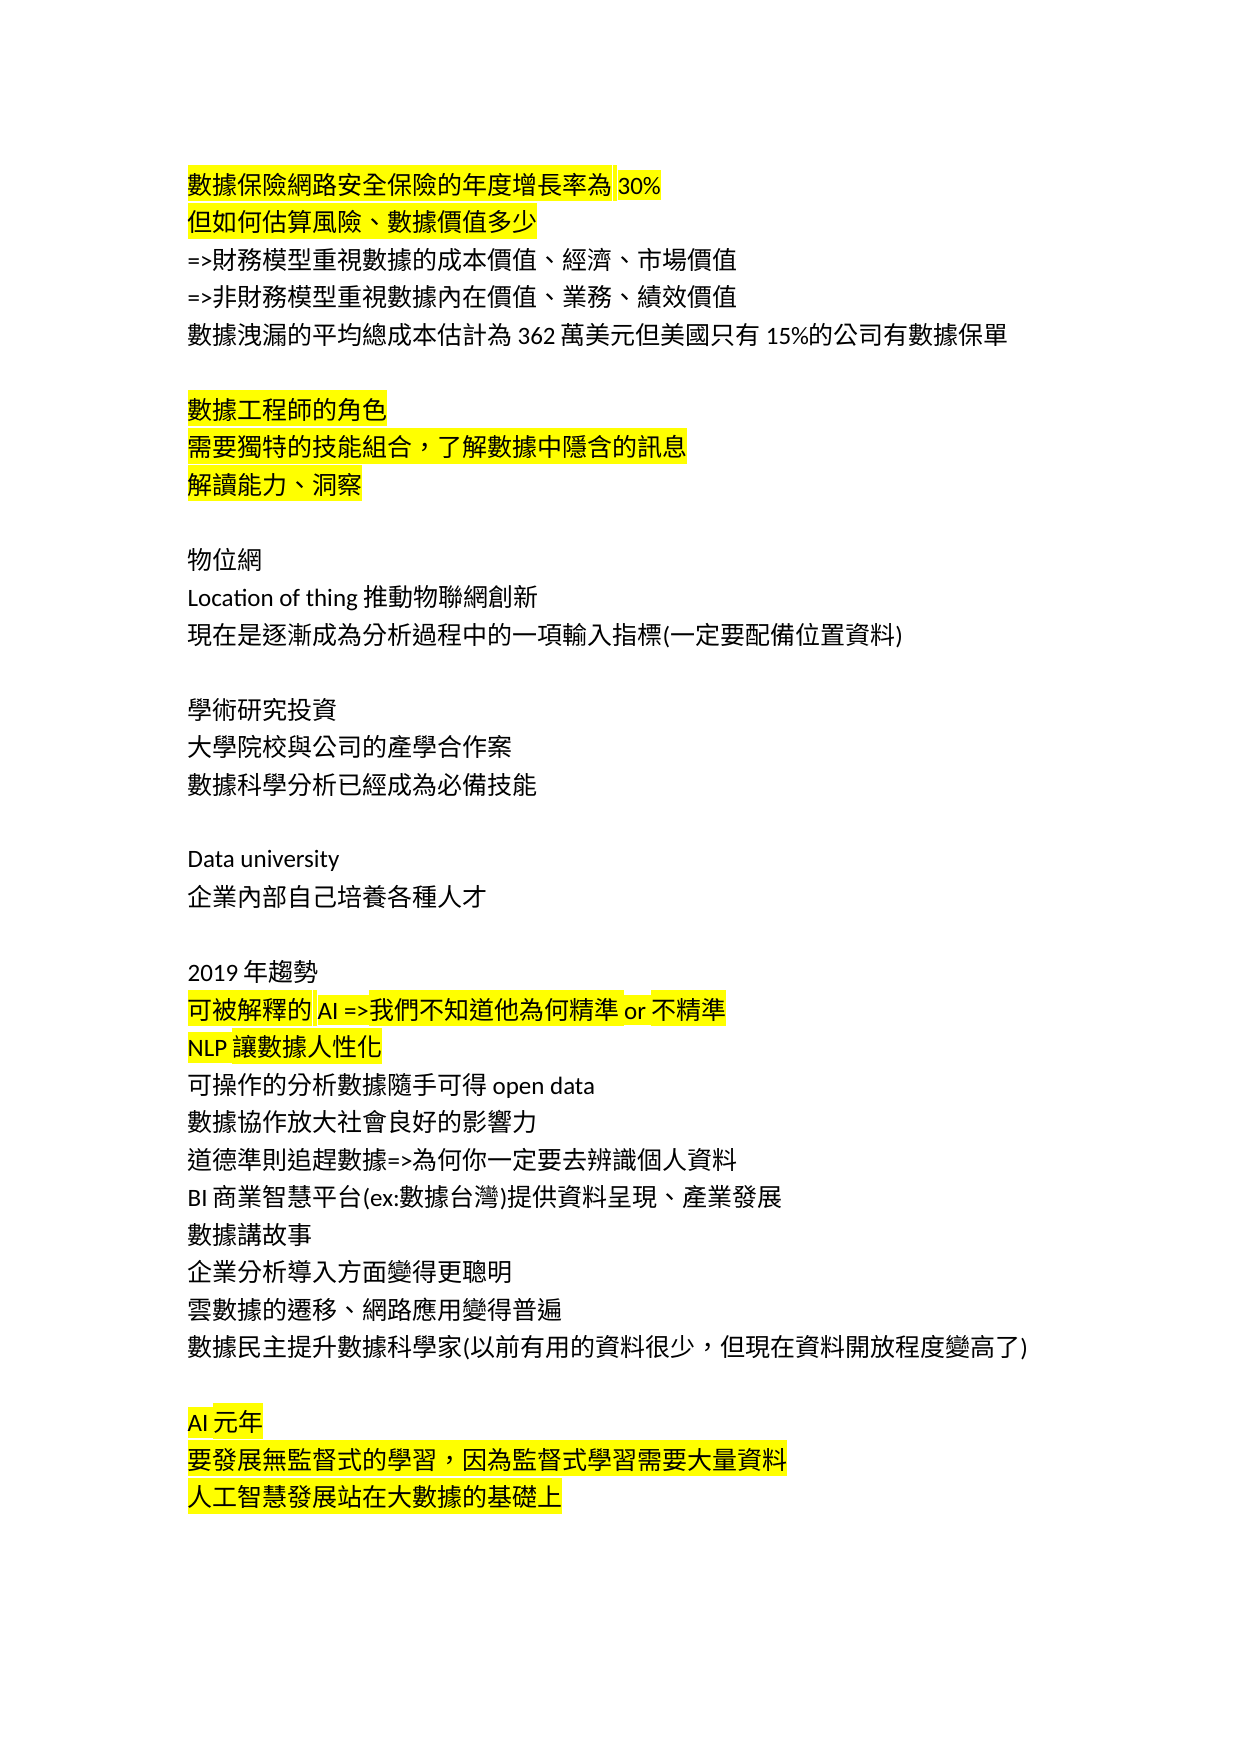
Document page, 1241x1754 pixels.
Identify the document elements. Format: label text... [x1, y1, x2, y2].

text 數據協作放大社會良好的影響力 [187, 1102, 1053, 1139]
text 數據工程師的角色 [187, 389, 1053, 427]
text 雲數據的遷移、網路應用變得普遍 [187, 1289, 1053, 1327]
text 但如何估算風險、數據價值多少 [187, 202, 1053, 239]
text =>非財務模型重視數據內在價值、業務、績效價值 [187, 277, 1053, 314]
text 可操作的分析數據隨手可得open data [187, 1064, 1053, 1102]
text =>財務模型重視數據的成本價值、經濟、市場價值 [187, 239, 1053, 277]
text AI元年 [187, 1402, 1053, 1439]
text NLP讓數據人性化 [187, 1027, 1053, 1064]
text 數據民主提升數據科學家(以前有用的資料很少，但現在資料開放程度變高了) [187, 1327, 1053, 1364]
text 大學院校與公司的產學合作案 [187, 727, 1053, 764]
text 道德準則追趕數據=>為何你一定要去辨識個人資料 [187, 1139, 1053, 1177]
text 2019年趨勢 [187, 952, 1053, 989]
text 可被解釋的AI =>我們不知道他為何精準or不精準 [187, 989, 1053, 1027]
text 人工智慧發展站在大數據的基礎上 [187, 1477, 1053, 1514]
text 解讀能力、洞察 [187, 464, 1053, 502]
text Data university [187, 839, 1053, 877]
text 現在是逐漸成為分析過程中的一項輸入指標(一定要配備位置資料) [187, 614, 1053, 652]
text 數據洩漏的平均總成本估計為362萬美元但美國只有15%的公司有數據保單 [187, 314, 1053, 352]
text 數據科學分析已經成為必備技能 [187, 764, 1053, 802]
text 企業內部自己培養各種人才 [187, 877, 1053, 914]
text 數據講故事 [187, 1214, 1053, 1252]
text 物位網 [187, 539, 1053, 577]
text BI商業智慧平台(ex:數據台灣)提供資料呈現、產業發展 [187, 1177, 1053, 1214]
text 數據保險網路安全保險的年度增長率為30% [187, 164, 1053, 202]
text 需要獨特的技能組合，了解數據中隱含的訊息 [187, 427, 1053, 464]
text 要發展無監督式的學習，因為監督式學習需要大量資料 [187, 1439, 1053, 1477]
text 企業分析導入方面變得更聰明 [187, 1252, 1053, 1289]
text Location of thing推動物聯網創新 [187, 577, 1053, 614]
text 學術研究投資 [187, 689, 1053, 727]
